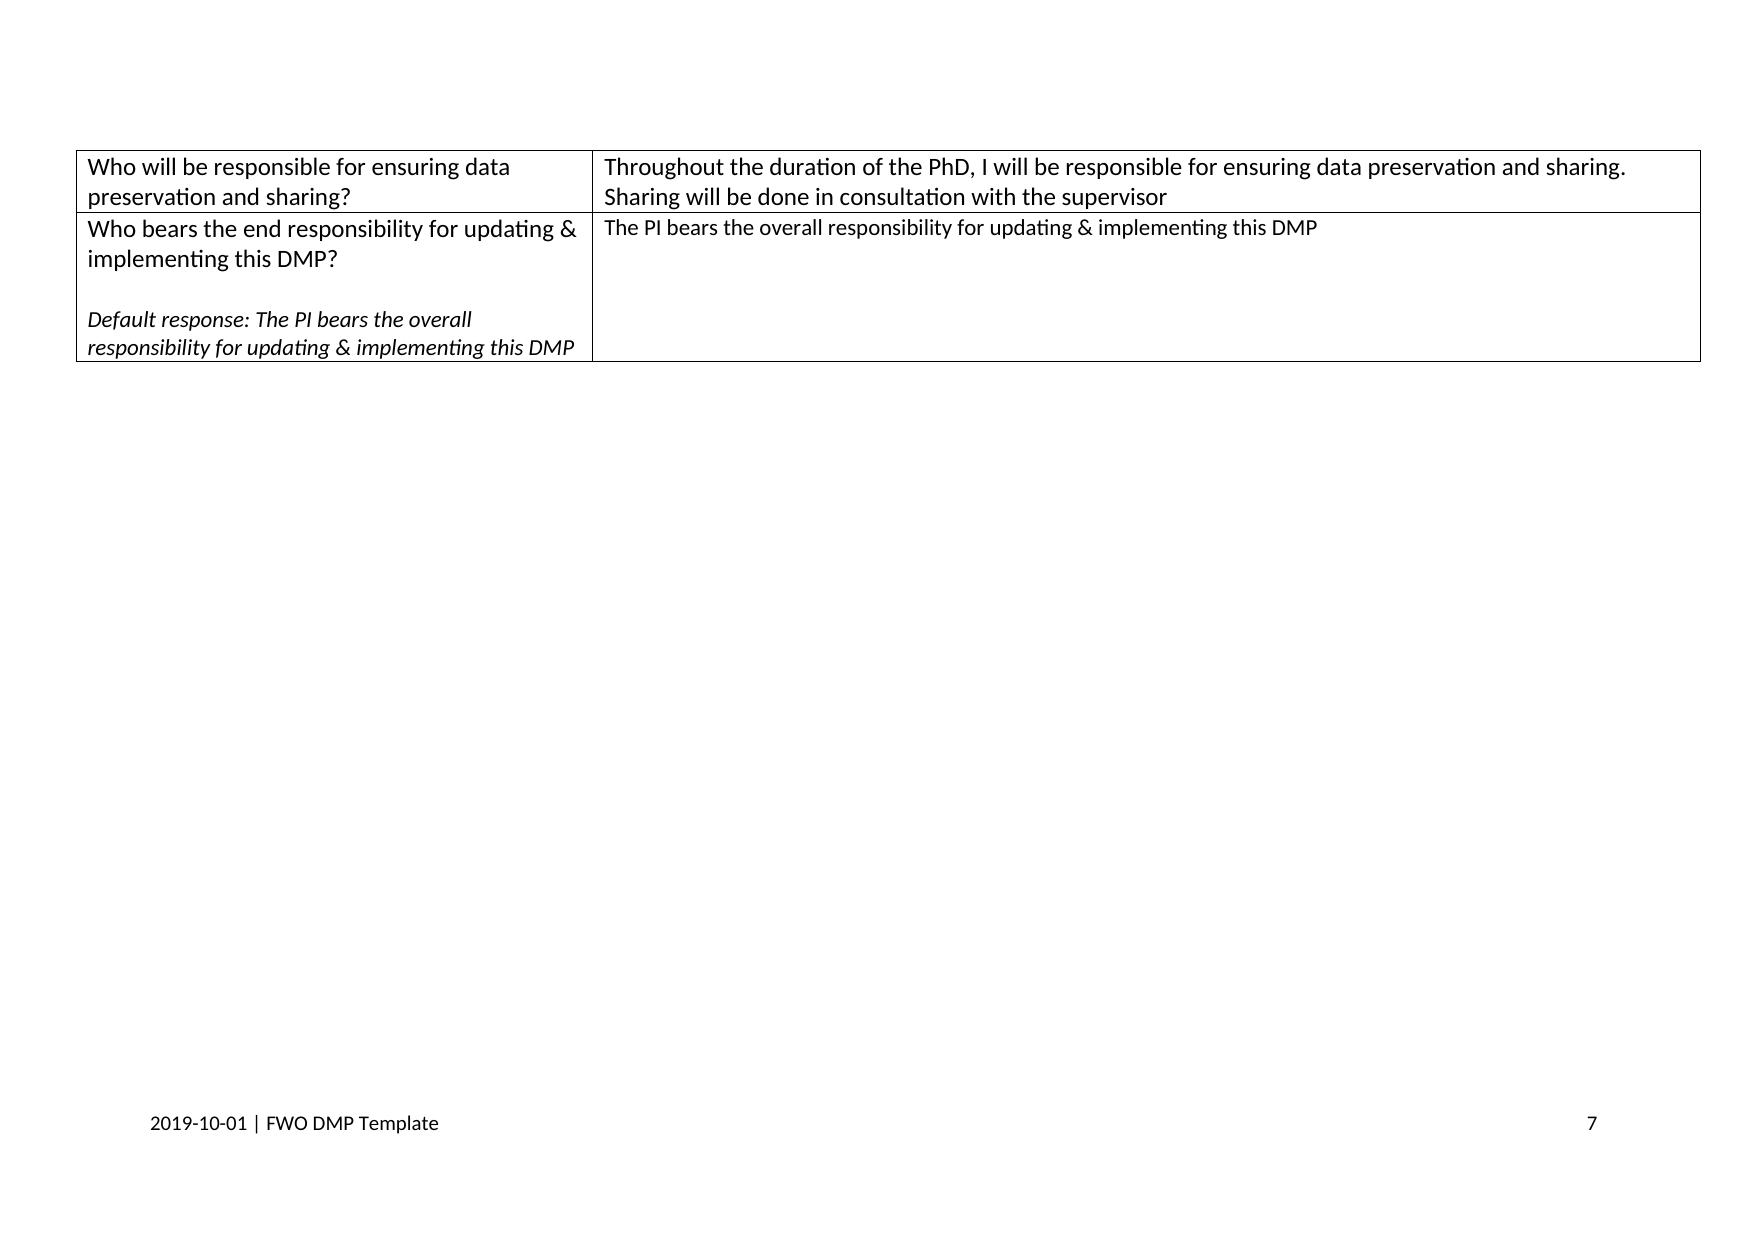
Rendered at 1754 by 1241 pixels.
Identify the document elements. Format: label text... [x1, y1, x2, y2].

table_cell Who will be responsible for ensuring data preservation and sharing? [77, 151, 592, 212]
table_cell The PI bears the overall responsibility for updating & implementing this DMP [593, 213, 1700, 361]
table_cell Throughout the duration of the PhD, I will be responsible for ensuring data preservation and sharing. Sharing will be done in consultation with the supervisor [593, 151, 1700, 212]
table_cell Who bears the end responsibility for updating & implementing this DMP? Default response: The PI bears the overall responsibility for updating & implementing this DMP [77, 213, 592, 361]
